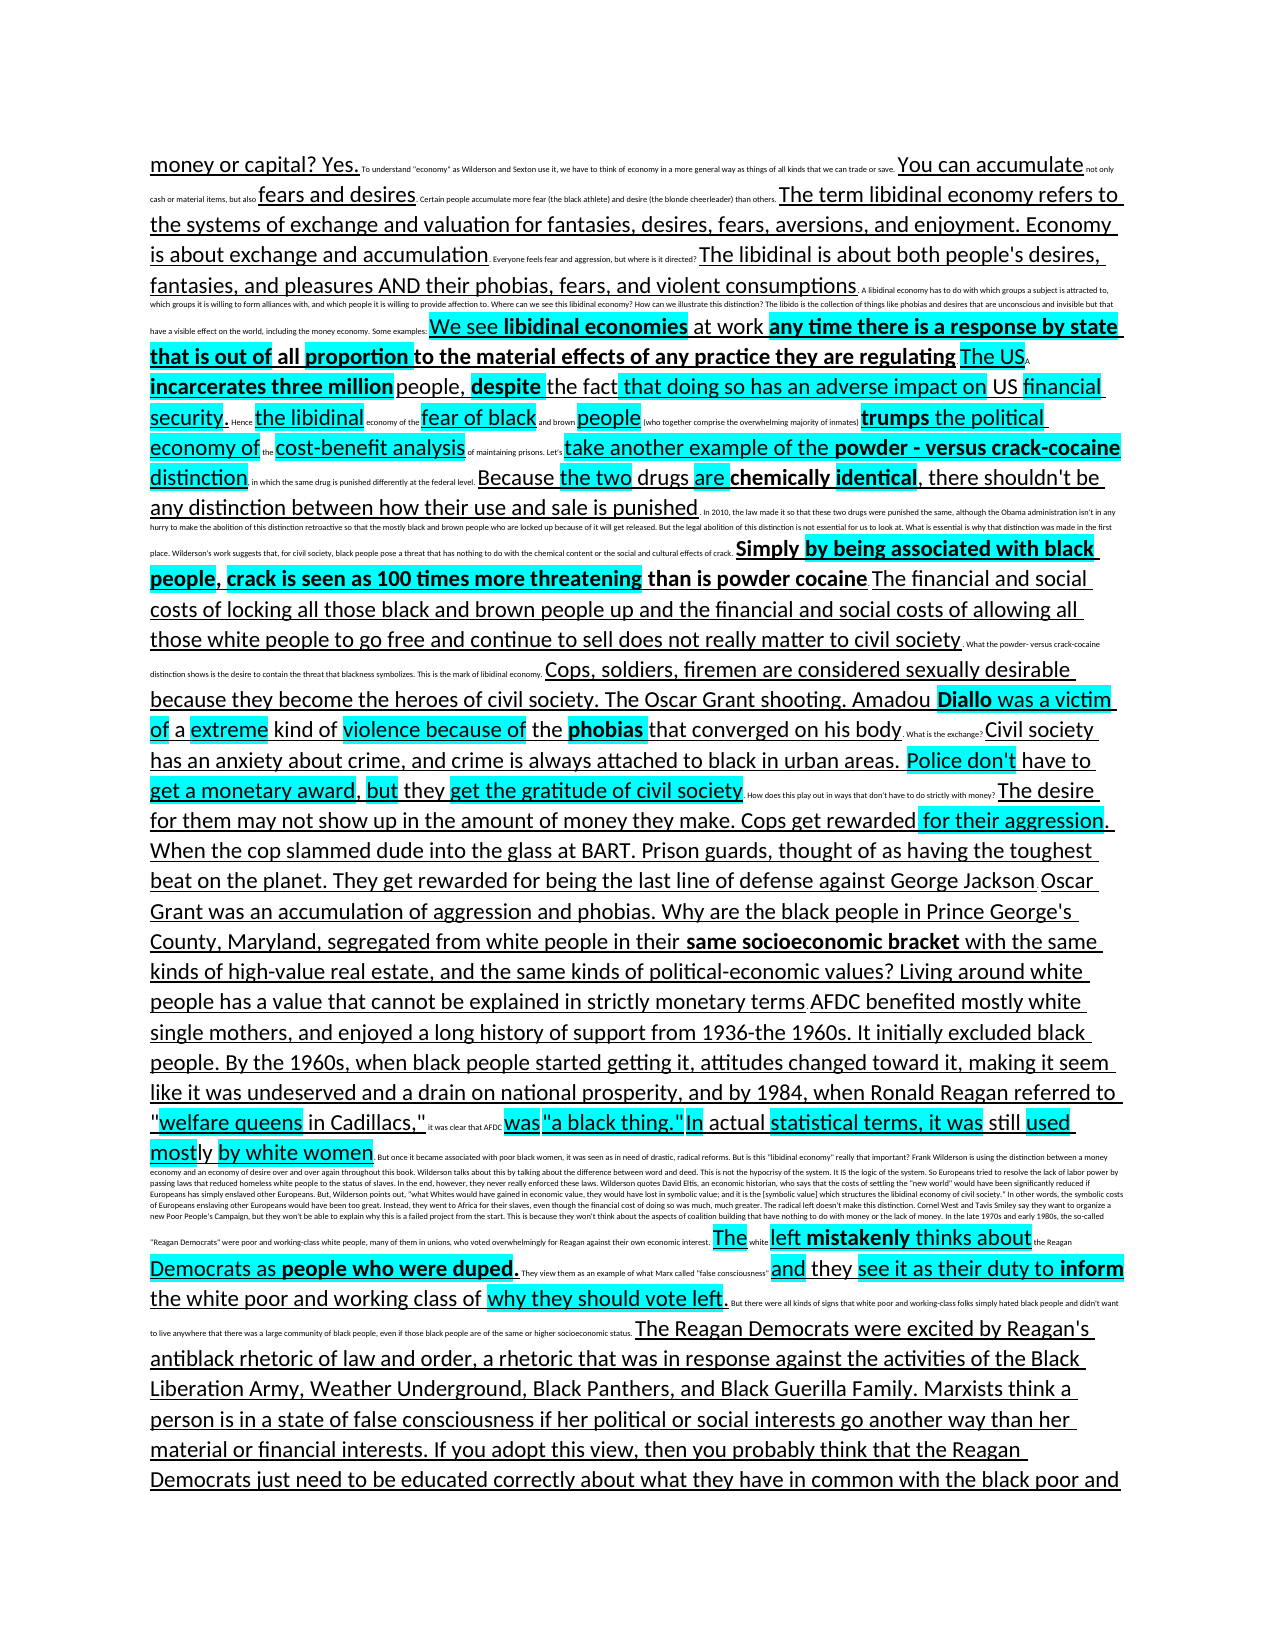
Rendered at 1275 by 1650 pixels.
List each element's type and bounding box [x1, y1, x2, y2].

text [150, 150, 1125, 1493]
